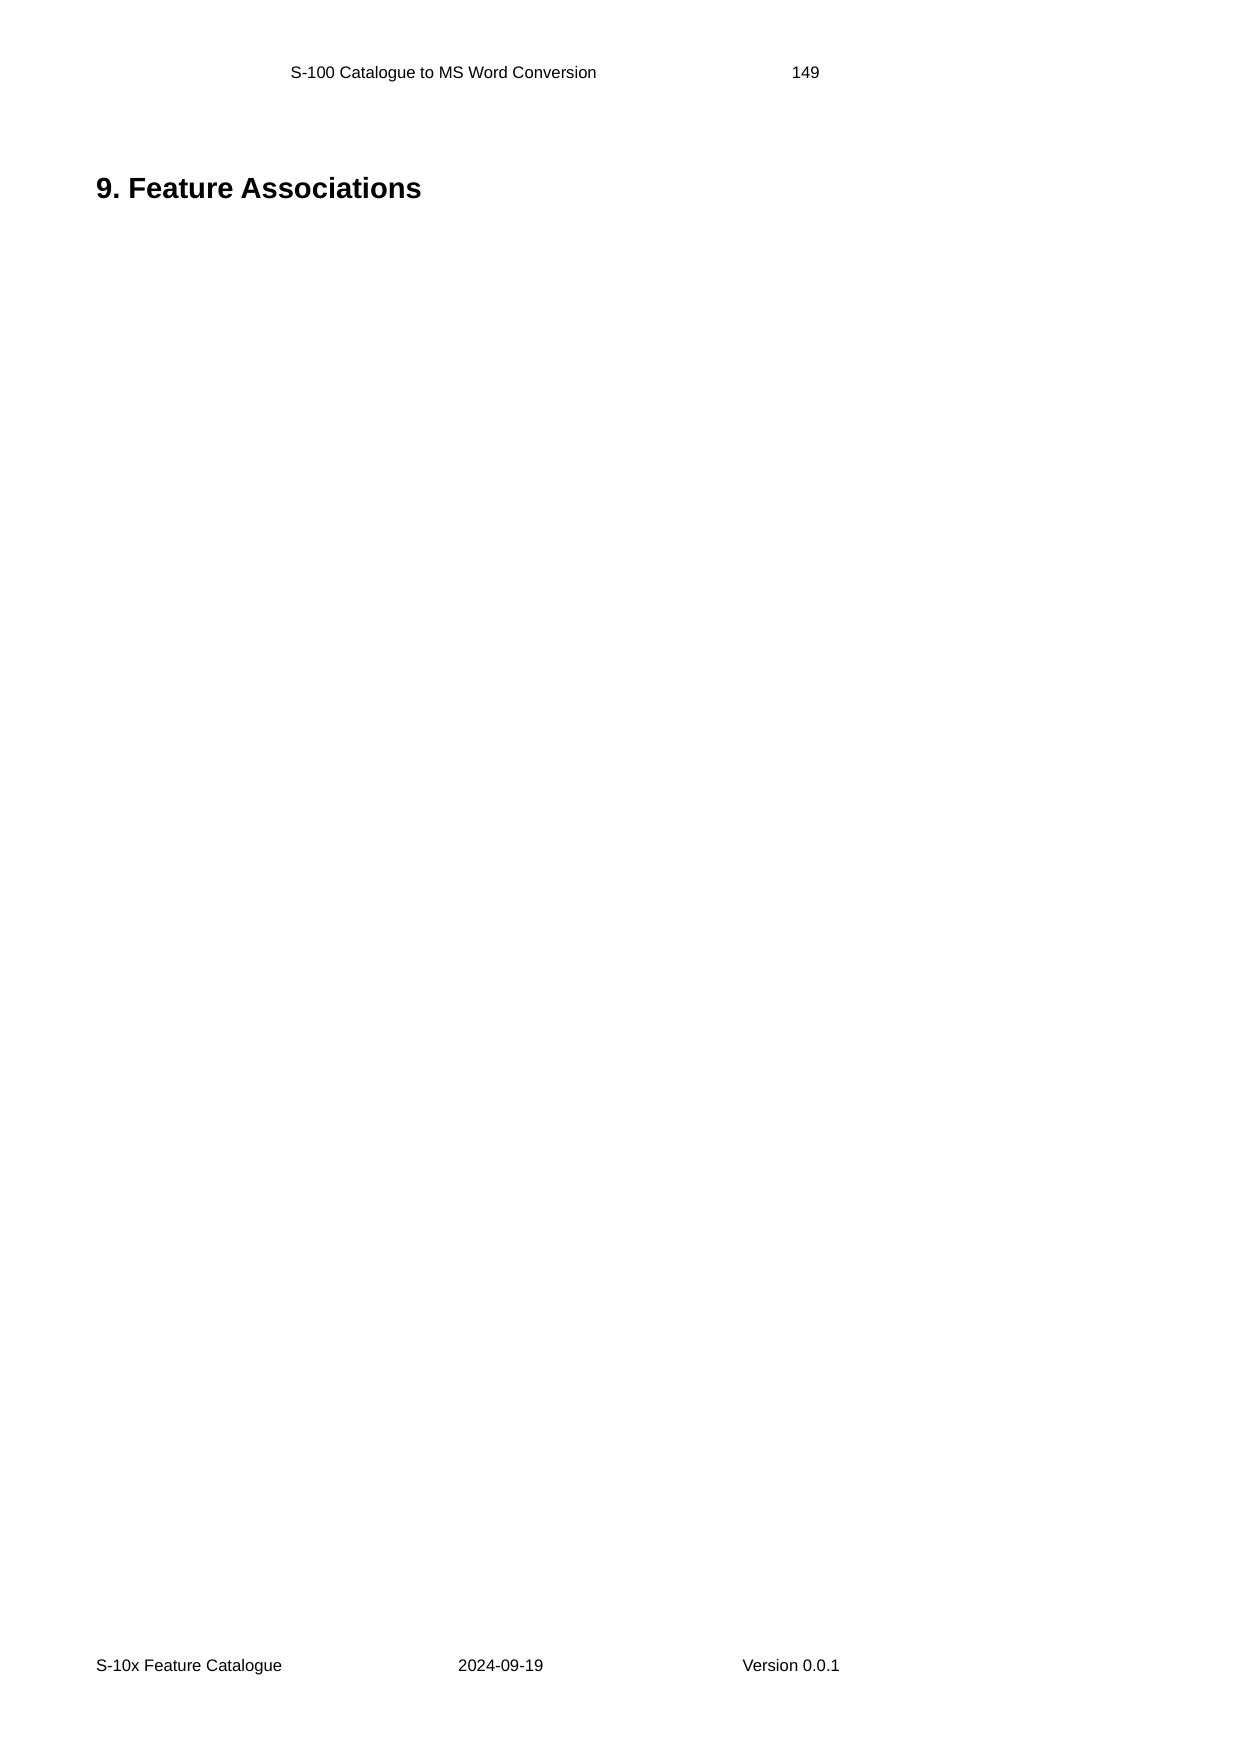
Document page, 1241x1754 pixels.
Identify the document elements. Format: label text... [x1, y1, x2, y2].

text 9. Feature Associations [96, 171, 1144, 204]
